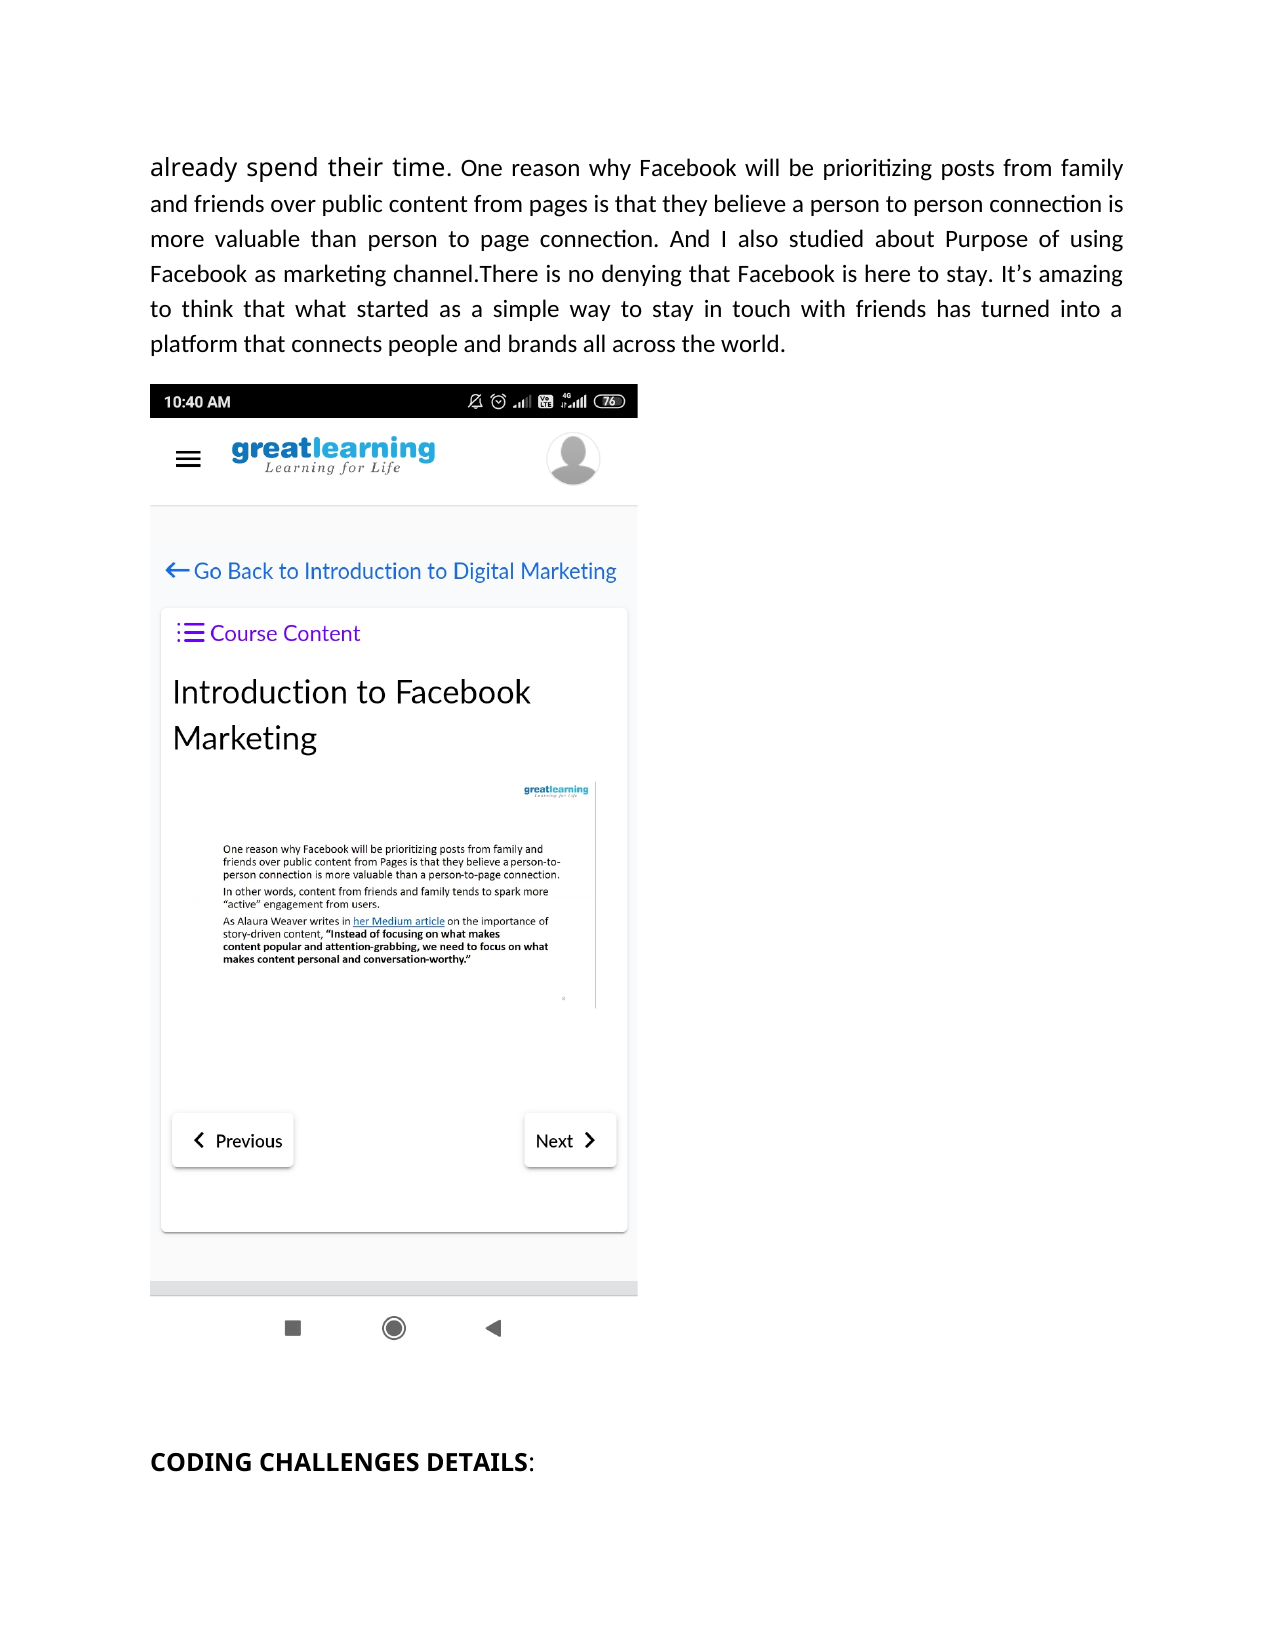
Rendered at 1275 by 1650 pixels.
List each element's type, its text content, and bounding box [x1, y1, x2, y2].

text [150, 150, 1125, 359]
picture [150, 384, 638, 1360]
text CODING CHALLENGES DETAILS: [150, 1444, 1125, 1478]
